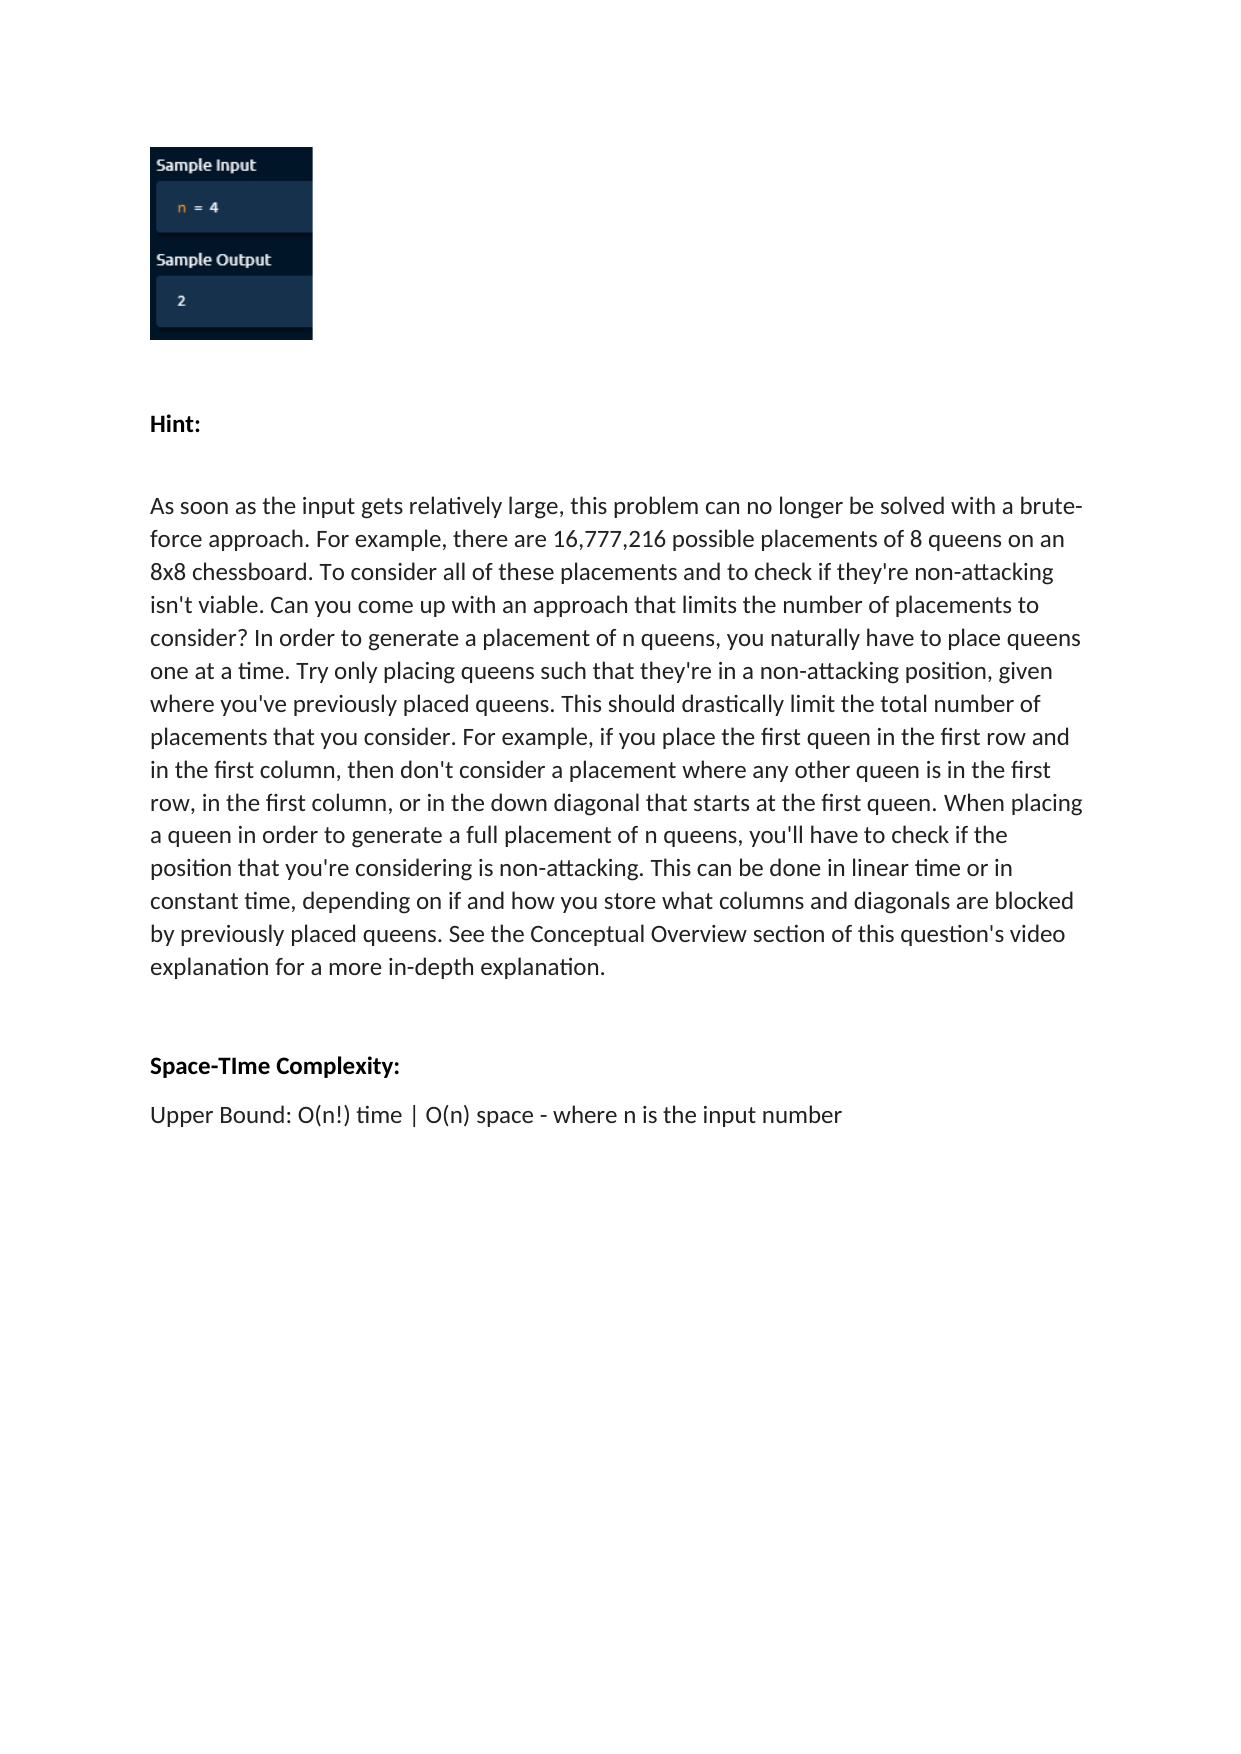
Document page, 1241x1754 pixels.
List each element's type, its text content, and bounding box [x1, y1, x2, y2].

text Space-TIme Complexity: [150, 1050, 1101, 1081]
text As soon as the input gets relatively large, this problem can no longer be solved with a brute- force approach. For example, there are 16,777,216 possible placements of 8 queens on an 8x8 chessboard. To consider all of these placements and to check if they're non-attacking isn't viable. Can you come up with an approach that limits the number of placements to consider? In order to generate a placement of n queens, you naturally have to place queens one at a time. Try only placing queens such that they're in a non-attacking position, given where you've previously placed queens. This should drastically limit the total number of placements that you consider. For example, if you place the first queen in the first row and in the first column, then don't consider a placement where any other queen is in the first row, in the first column, or in the down diagonal that starts at the first queen. When placing a queen in order to generate a full placement of n queens, you'll have to check if the position that you're considering is non-attacking. This can be done in linear time or in constant time, depending on if and how you store what columns and diagonals are blocked by previously placed queens. See the Conceptual Overview section of this question's video explanation for a more in-depth explanation. [150, 490, 1089, 982]
text Upper Bound: O(n!) time | O(n) space - where n is the input number [150, 1099, 1101, 1130]
picture [150, 147, 313, 340]
text Hint: [150, 408, 1101, 438]
